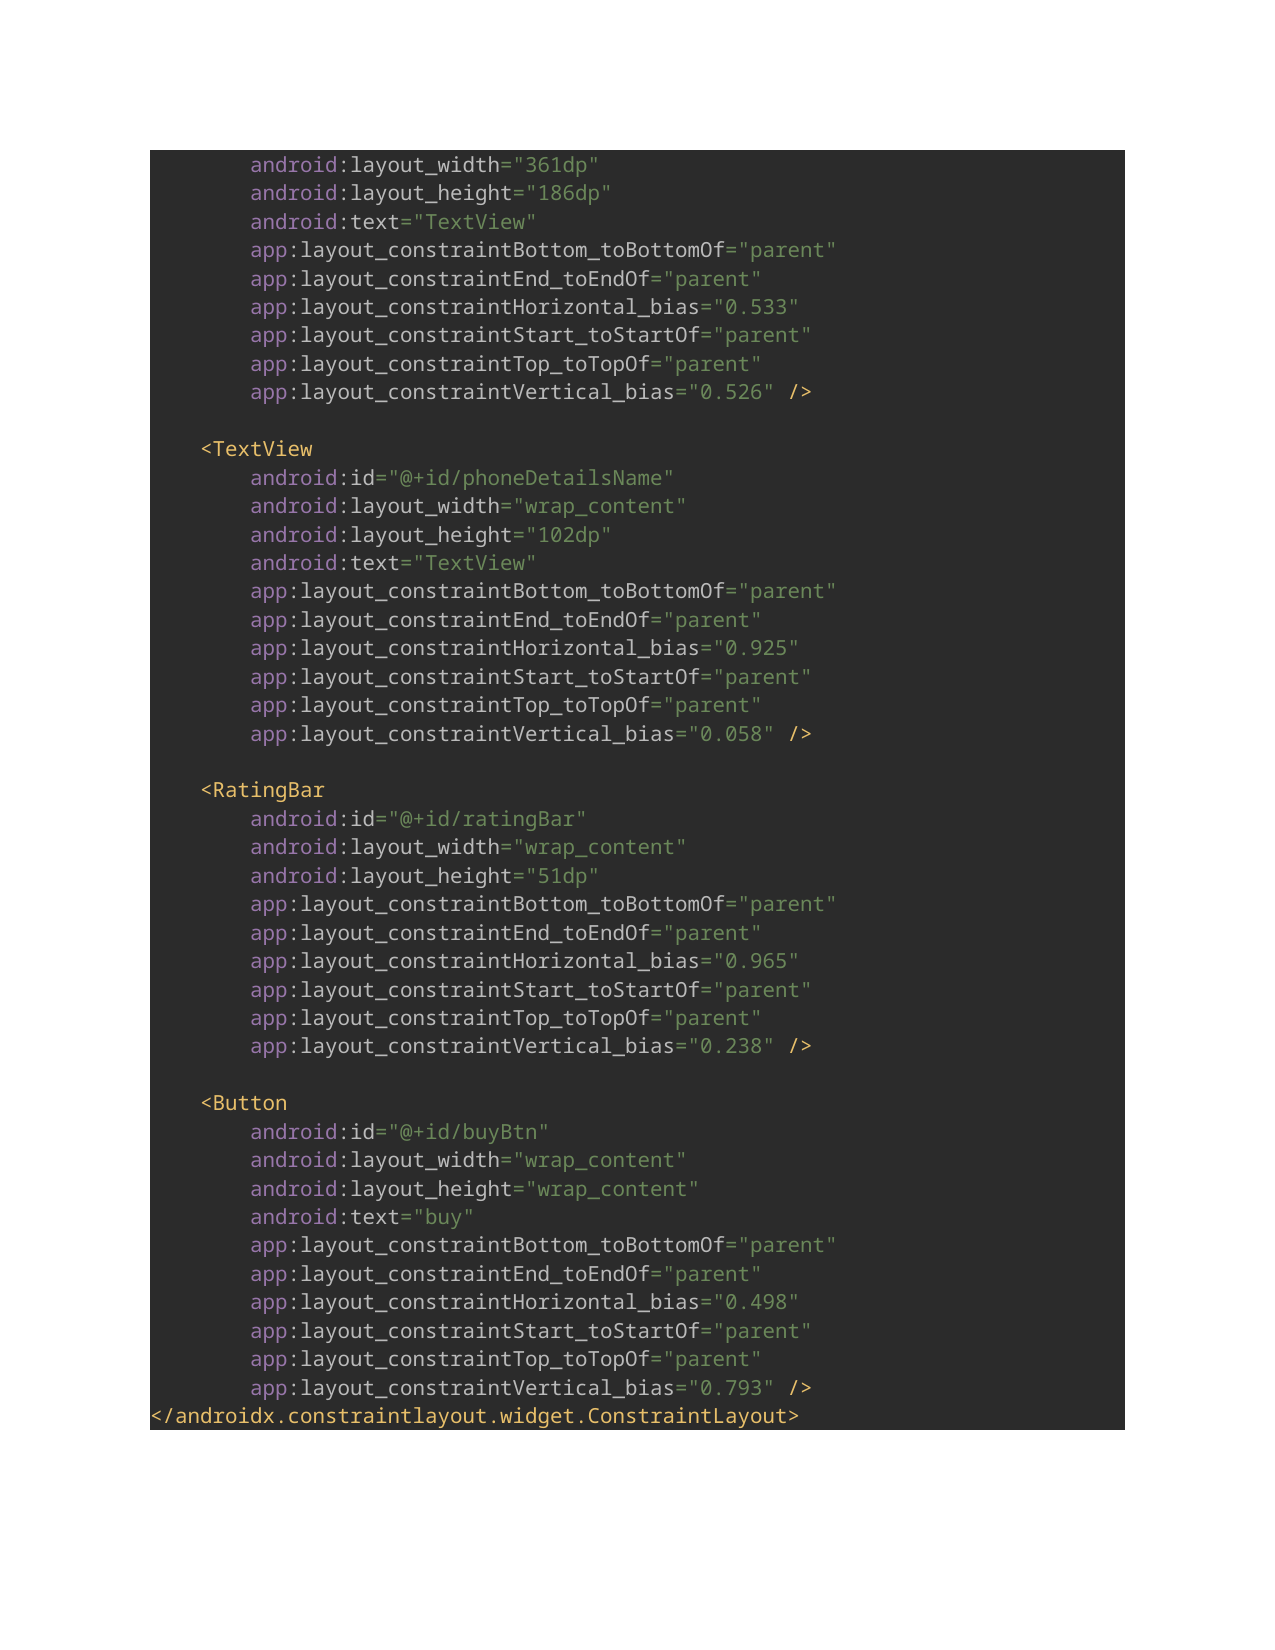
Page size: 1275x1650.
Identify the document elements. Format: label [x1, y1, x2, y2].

text [150, 150, 1125, 1430]
